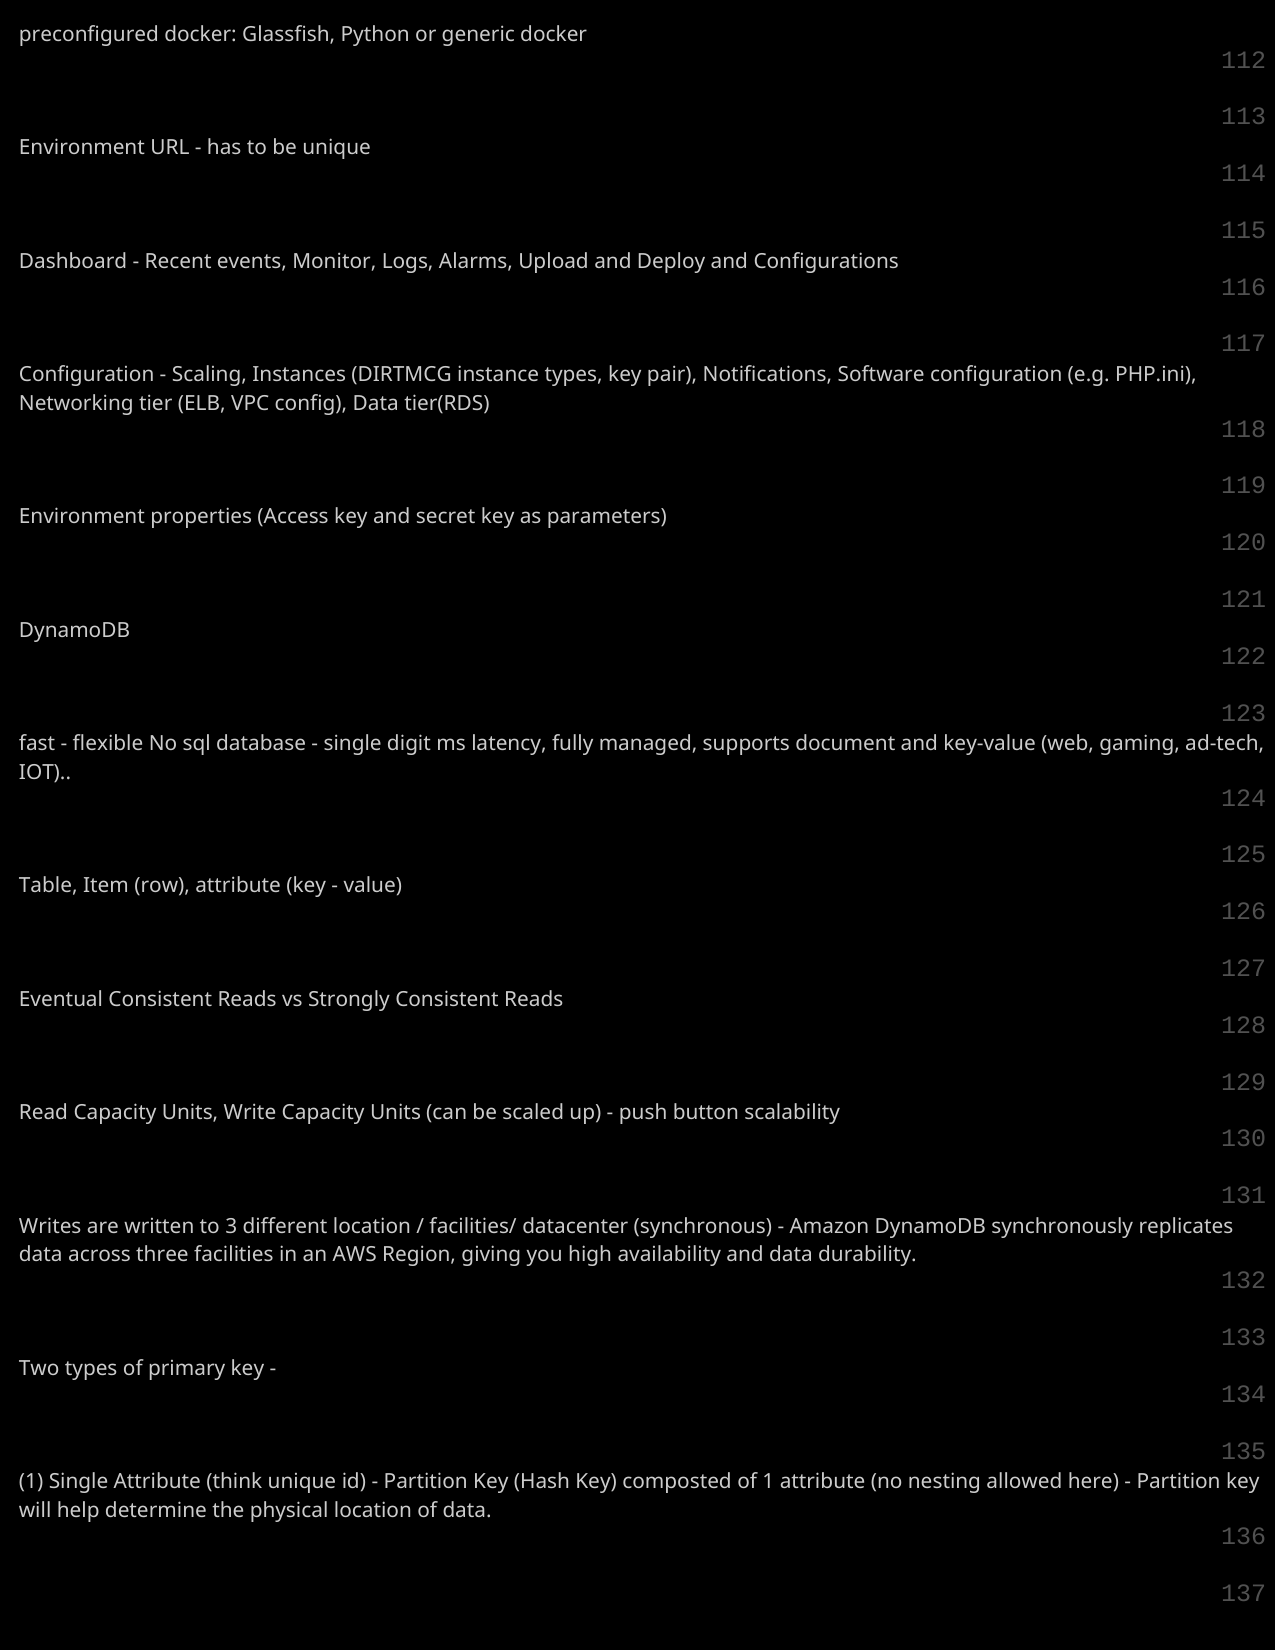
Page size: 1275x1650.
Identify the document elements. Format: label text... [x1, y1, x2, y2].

text 127 [19, 956, 1266, 984]
text 134 [19, 1381, 1266, 1410]
text 125 [19, 842, 1266, 870]
text fast - flexible No sql database - single digit ms latency, fully managed, supports document and key-value (web, gaming, ad-tech, IOT).. [19, 728, 1266, 785]
text 126 [19, 899, 1266, 927]
text Dashboard - Recent events, Monitor, Logs, Alarms, Upload and Deploy and Configurations [19, 246, 1266, 274]
text 119 [19, 473, 1266, 501]
text 113 [19, 104, 1266, 132]
text 129 [19, 1069, 1266, 1097]
text Environment URL - has to be unique [19, 132, 1266, 161]
text 132 [19, 1268, 1266, 1296]
text Eventual Consistent Reads vs Strongly Consistent Reads [19, 984, 1266, 1012]
text 116 [19, 274, 1266, 303]
text 128 [19, 1012, 1266, 1041]
text 123 [19, 700, 1266, 728]
text Configuration - Scaling, Instances (DIRTMCG instance types, key pair), Notifications, Software configuration (e.g. PHP.ini), Networking tier (ELB, VPC config), Data tier(RDS) [19, 359, 1266, 416]
text 133 [19, 1325, 1266, 1353]
text DynamoDB [19, 615, 1266, 643]
text 131 [19, 1183, 1266, 1211]
text 124 [19, 785, 1266, 814]
text 130 [19, 1126, 1266, 1154]
text 112 [19, 47, 1266, 76]
text 118 [19, 416, 1266, 444]
text Environment properties (Access key and secret key as parameters) [19, 501, 1266, 530]
text 137 [19, 1580, 1266, 1608]
text 122 [19, 643, 1266, 672]
text 135 [19, 1438, 1266, 1467]
text 120 [19, 530, 1266, 558]
text 114 [19, 161, 1266, 189]
text (1) Single Attribute (think unique id) - Partition Key (Hash Key) composted of 1 attribute (no nesting allowed here) - Partition key will help determine the physical location of data. [19, 1467, 1266, 1523]
text Writes are written to 3 different location / facilities/ datacenter (synchronous) - Amazon DynamoDB synchronously replicates data across three facilities in an AWS Region, giving you high availability and data durability. [19, 1211, 1266, 1268]
text 121 [19, 587, 1266, 615]
text 136 [19, 1523, 1266, 1552]
text 117 [19, 331, 1266, 359]
text 115 [19, 217, 1266, 246]
text Two types of primary key - [19, 1353, 1266, 1381]
text preconfigured docker: Glassfish, Python or generic docker [19, 19, 1266, 47]
text Read Capacity Units, Write Capacity Units (can be scaled up) - push button scalability [19, 1097, 1266, 1126]
text Table, Item (row), attribute (key - value) [19, 870, 1266, 899]
